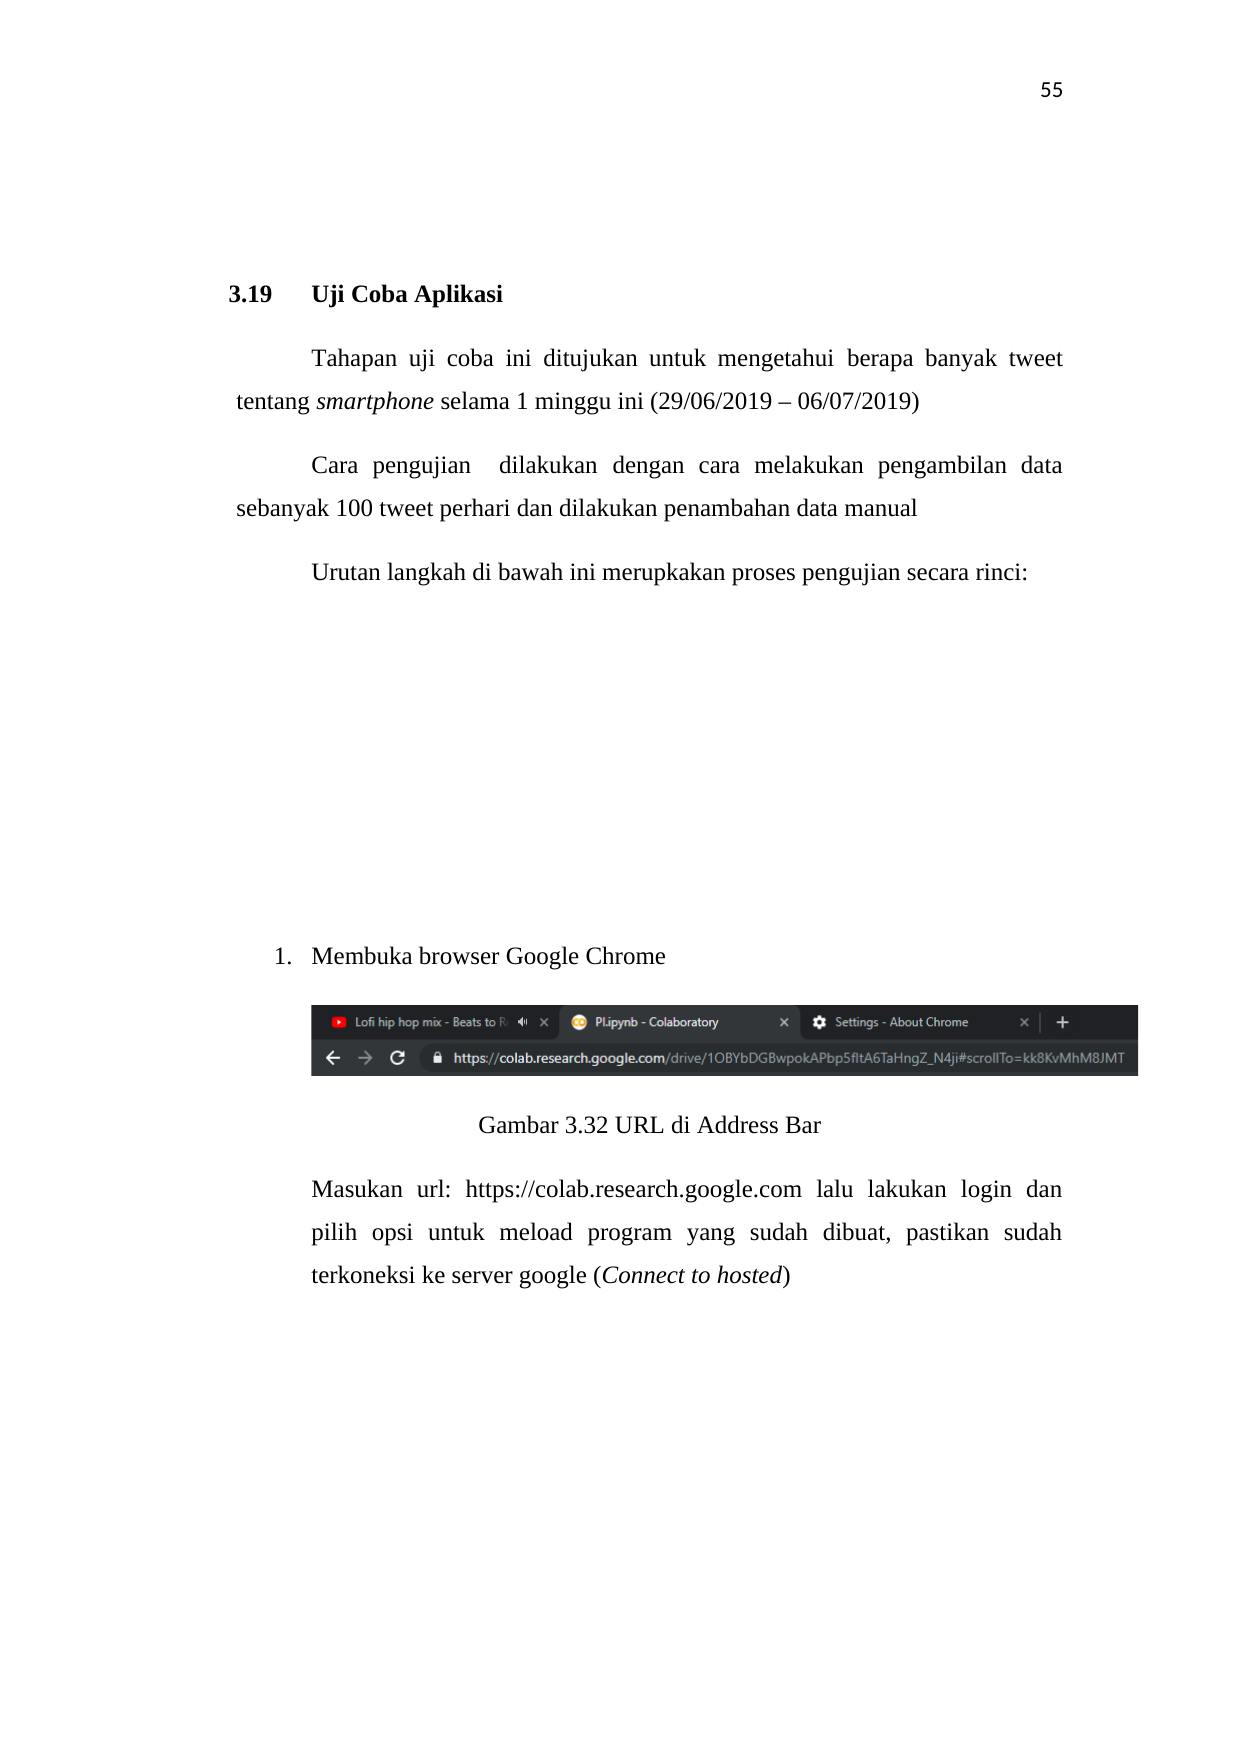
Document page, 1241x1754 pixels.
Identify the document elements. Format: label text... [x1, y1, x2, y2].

text Urutan langkah di bawah ini merupkakan proses pengujian secara rinci: [236, 557, 1063, 586]
list Uji Coba Aplikasi [228, 279, 1063, 308]
text Gambar 3.32 URL di Address Bar [236, 1110, 1063, 1139]
list Masukan url: https://colab.research.google.com lalu lakukan login dan pilih opsi untuk meload program yang sudah dibuat, pastikan sudah terkoneksi ke server google (Connect to hosted) [311, 1174, 1063, 1289]
picture [311, 1005, 1139, 1076]
list Membuka browser Google Chrome [274, 941, 1063, 970]
text Cara pengujian dilakukan dengan cara melakukan pengambilan data sebanyak 100 tweet perhari dan dilakukan penambahan data manual [236, 450, 1063, 522]
text Tahapan uji coba ini ditujukan untuk mengetahui berapa banyak tweet tentang smartphone selama 1 minggu ini (29/06/2019 – 06/07/2019) [236, 343, 1063, 415]
